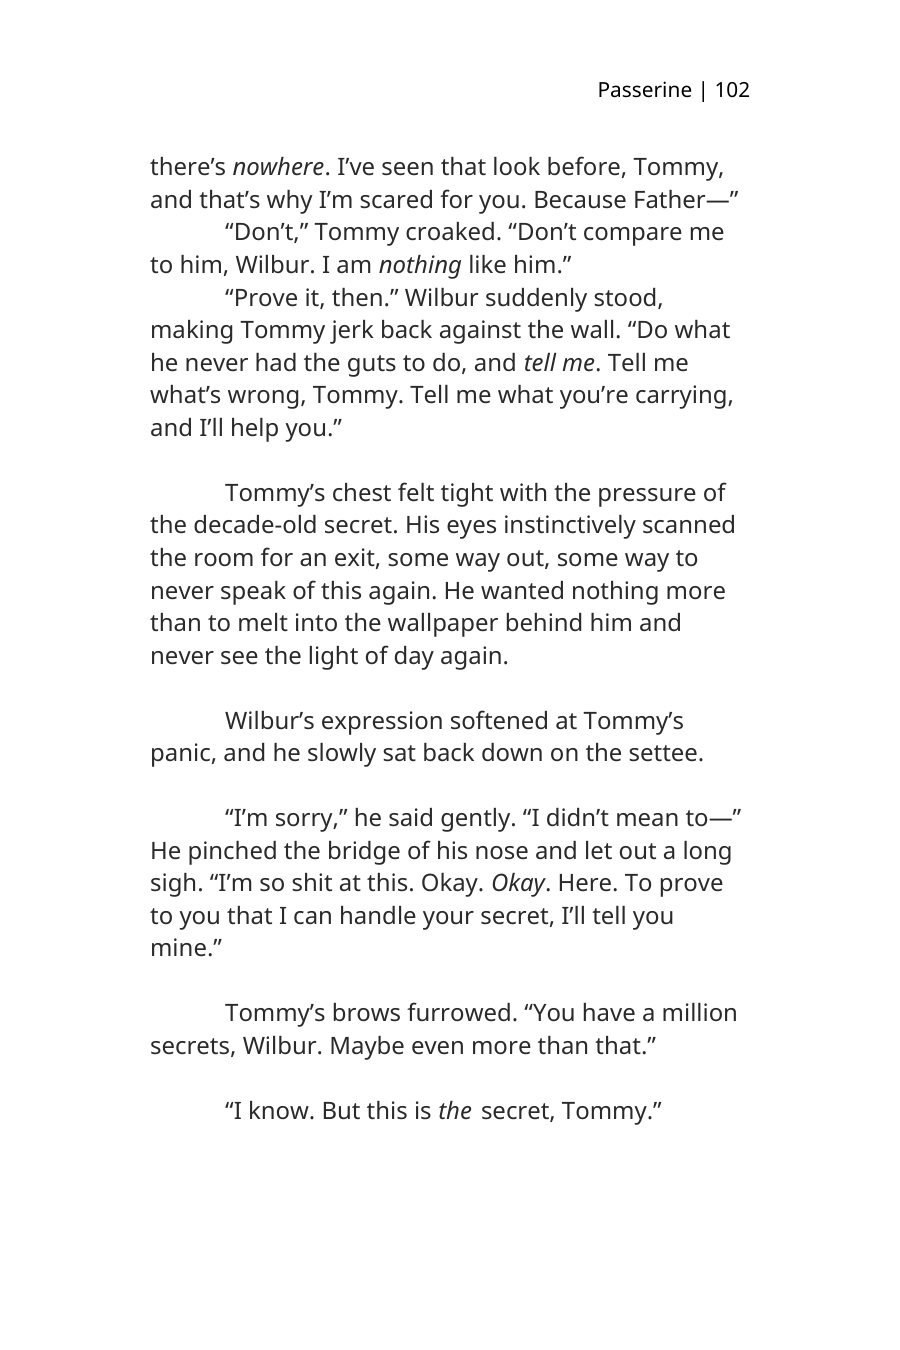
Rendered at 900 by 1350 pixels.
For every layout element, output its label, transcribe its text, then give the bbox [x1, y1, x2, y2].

text Tommy’s brows furrowed. “You have a million secrets, Wilbur. Maybe even more than that.” [150, 996, 750, 1061]
text “Don’t,” Tommy croaked. “Don’t compare me to him, Wilbur. I am nothing like him.” [150, 215, 750, 280]
text Tommy’s chest felt tight with the pressure of the decade-old secret. His eyes instinctively scanned the room for an exit, some way out, some way to never speak of this again. He wanted nothing more than to melt into the wallpaper behind him and never see the light of day again. [150, 476, 750, 671]
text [150, 150, 750, 215]
text Wilbur’s expression softened at Tommy’s panic, and he slowly sat back down on the settee. [150, 703, 750, 769]
text “I’m sorry,” he said gently. “I didn’t mean to—” He pinched the bridge of his nose and let out a long sigh. “I’m so shit at this. Okay. Okay. Here. To prove to you that I can handle your secret, I’ll tell you mine.” [150, 801, 750, 964]
text “Prove it, then.” Wilbur suddenly stood, making Tommy jerk back against the wall. “Do what he never had the guts to do, and tell me. Tell me what’s wrong, Tommy. Tell me what you’re carrying, and I’ll help you.” [150, 280, 750, 443]
text “I know. But this is the secret, Tommy.” [150, 1093, 750, 1126]
